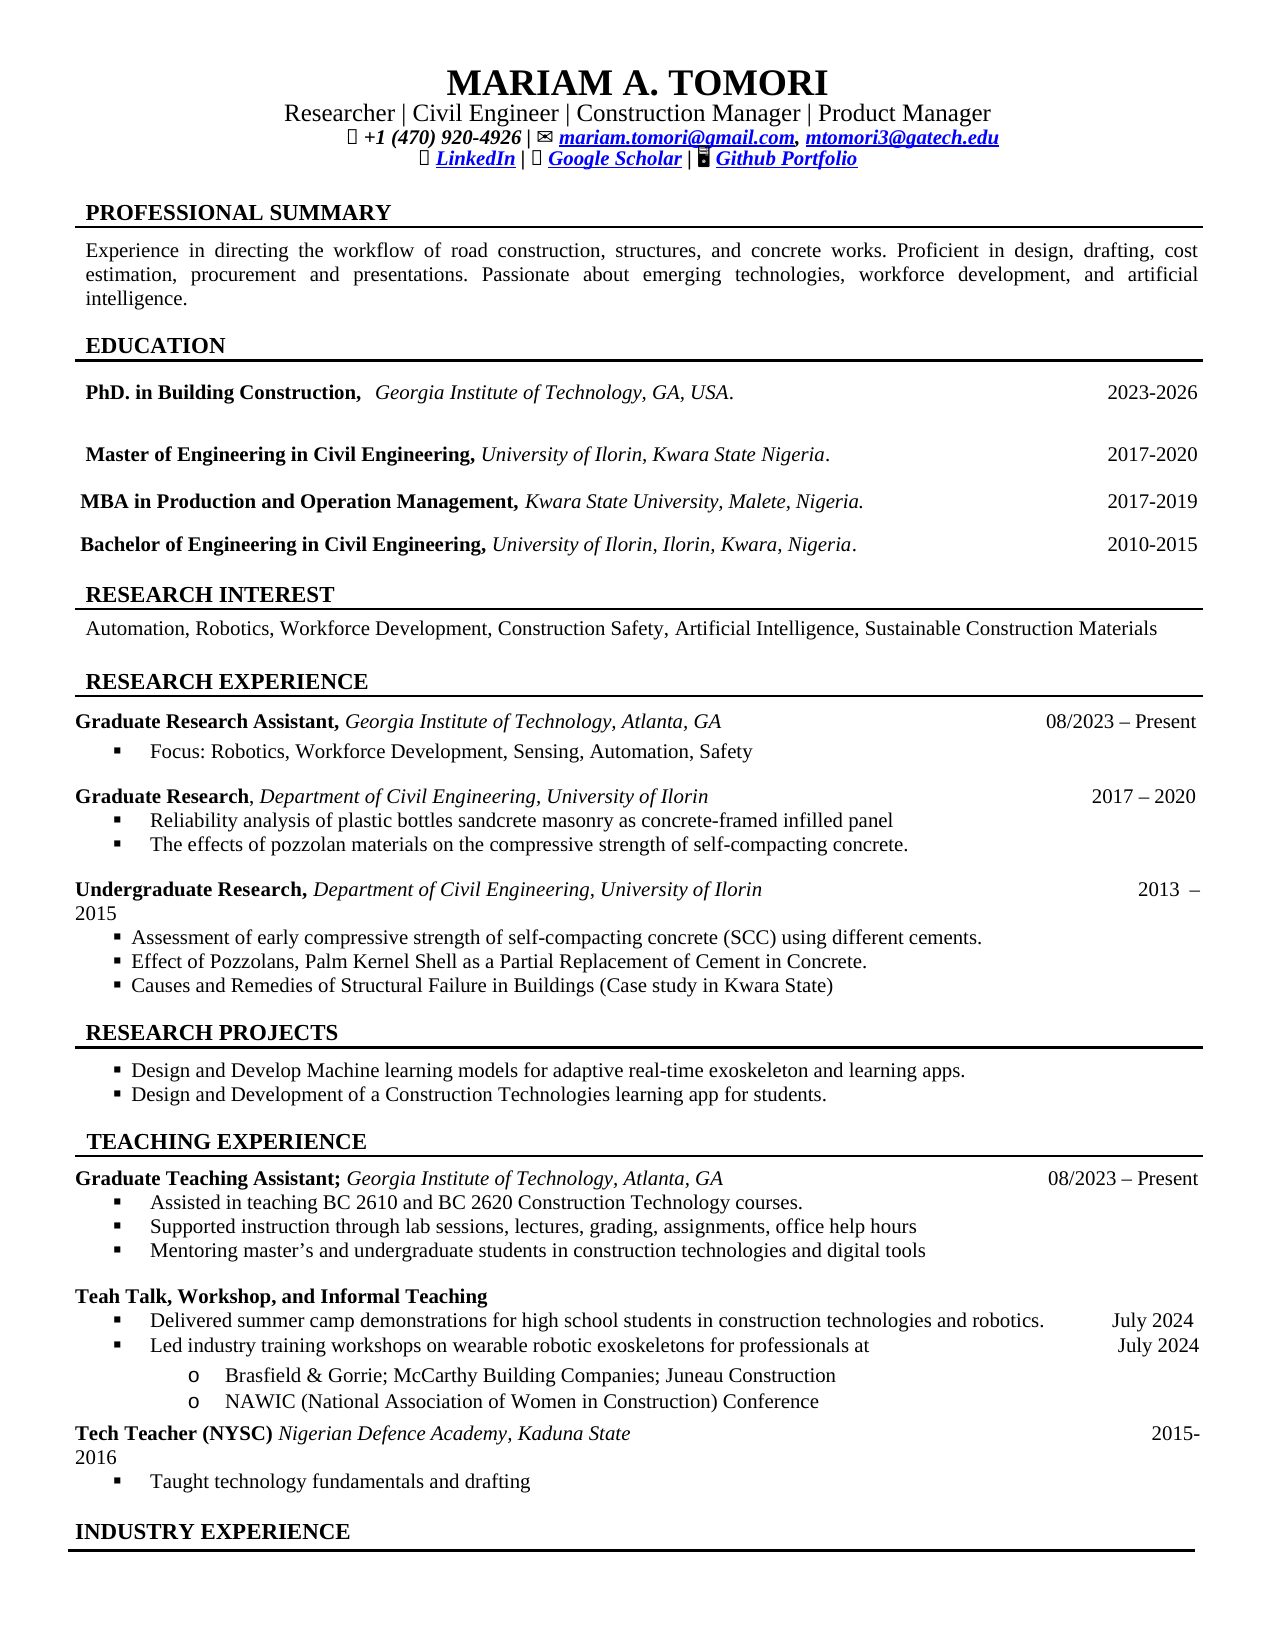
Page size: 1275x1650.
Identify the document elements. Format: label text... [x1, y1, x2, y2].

text RESEARCH EXPERIENCE [85, 667, 1200, 694]
text Bachelor of Engineering in Civil Engineering, University of Ilorin, Ilorin, Kwara, Nigeria. 2010-2015 [75, 536, 1200, 556]
list Assessment of early compressive strength of self-compacting concrete (SCC) using different cements. [112, 925, 1219, 949]
list Brasfield & Gorrie; McCarthy Building Companies; Juneau Construction [146, 1363, 1200, 1388]
text Experience in directing the workflow of road construction, structures, and concrete works. Proficient in design, drafting, cost estimation, procurement and presentations. Passionate about emerging technologies, workforce development, and artificial intelligence. [85, 237, 1200, 310]
text EDUCATION [85, 331, 1200, 359]
text RESEARCH PROJECTS [85, 1018, 1200, 1046]
list Reliability analysis of plastic bottles sandcrete masonry as concrete-framed infilled panel [112, 808, 1200, 832]
list NAWIC (National Association of Women in Construction) Conference [146, 1388, 1200, 1421]
list Taught technology fundamentals and drafting [112, 1469, 1200, 1493]
text 📞 +1 (470) 920-4926 | ✉️ mariam.tomori@gmail.com, mtomori3@gatech.edu 🔗 LinkedIn | 🧠 Google Scholar | 🖥️ Github Portfolio [75, 126, 1200, 172]
text INDUSTRY EXPERIENCE [75, 1517, 1200, 1545]
text MBA in Production and Operation Management, Kwara State University, Malete, Nigeria. 2017-2019 [75, 493, 1200, 512]
list Supported instruction through lab sessions, lectures, grading, assignments, office help hours [112, 1214, 1200, 1238]
list Assisted in teaching BC 2610 and BC 2620 Construction Technology courses. [112, 1190, 1200, 1214]
text Teah Talk, Workshop, and Informal Teaching [75, 1283, 1200, 1308]
list Design and Develop Machine learning models for adaptive real-time exoskeleton and learning apps. [112, 1058, 1219, 1082]
text Undergraduate Research, Department of Civil Engineering, University of Ilorin 2013 – 2015 [75, 877, 1200, 925]
text PROFESSIONAL SUMMARY [85, 198, 1200, 226]
list Causes and Remedies of Structural Failure in Buildings (Case study in Kwara State) [112, 973, 1219, 997]
list Design and Development of a Construction Technologies learning app for students. [112, 1082, 1219, 1106]
list Mentoring master’s and undergraduate students in construction technologies and digital tools [112, 1238, 1200, 1262]
list Led industry training workshops on wearable robotic exoskeletons for professionals at July 2024 [71, 1332, 1200, 1363]
text Researcher | Civil Engineer | Construction Manager | Product Manager [75, 103, 1200, 126]
text RESEARCH INTEREST [85, 580, 1200, 607]
text TEACHING EXPERIENCE [75, 1127, 1200, 1154]
text PhD. in Building Construction, Georgia Institute of Technology, GA, USA. 2023-2026 [85, 384, 1200, 422]
list Effect of Pozzolans, Palm Kernel Shell as a Partial Replacement of Cement in Concrete. [112, 949, 1219, 973]
text Master of Engineering in Civil Engineering, University of Ilorin, Kwara State Nigeria . 2017-2020 [85, 446, 1200, 466]
text Graduate Teaching Assistant; Georgia Institute of Technology, Atlanta, GA 08/2023 – Present [75, 1166, 1200, 1190]
text Graduate Research Assistant, Georgia Institute of Technology, Atlanta, GA 08/2023 – Present [33, 709, 1200, 739]
text Tech Teacher (NYSC) Nigerian Defence Academy, Kaduna State 2015- 2016 [75, 1421, 1200, 1469]
text Automation, Robotics, Workforce Development, Construction Safety, Artificial Intelligence, Sustainable Construction Materials [85, 616, 1200, 640]
list Delivered summer camp demonstrations for high school students in construction technologies and robotics. July 2024 [71, 1308, 1200, 1332]
text Graduate Research, Department of Civil Engineering, University of Ilorin 2017 – 2020 [75, 784, 1200, 808]
text MARIAM A. TOMORI [75, 60, 1200, 103]
list Focus: Robotics, Workforce Development, Sensing, Automation, Safety [112, 739, 1200, 763]
list The effects of pozzolan materials on the compressive strength of self-compacting concrete. [112, 832, 1200, 856]
